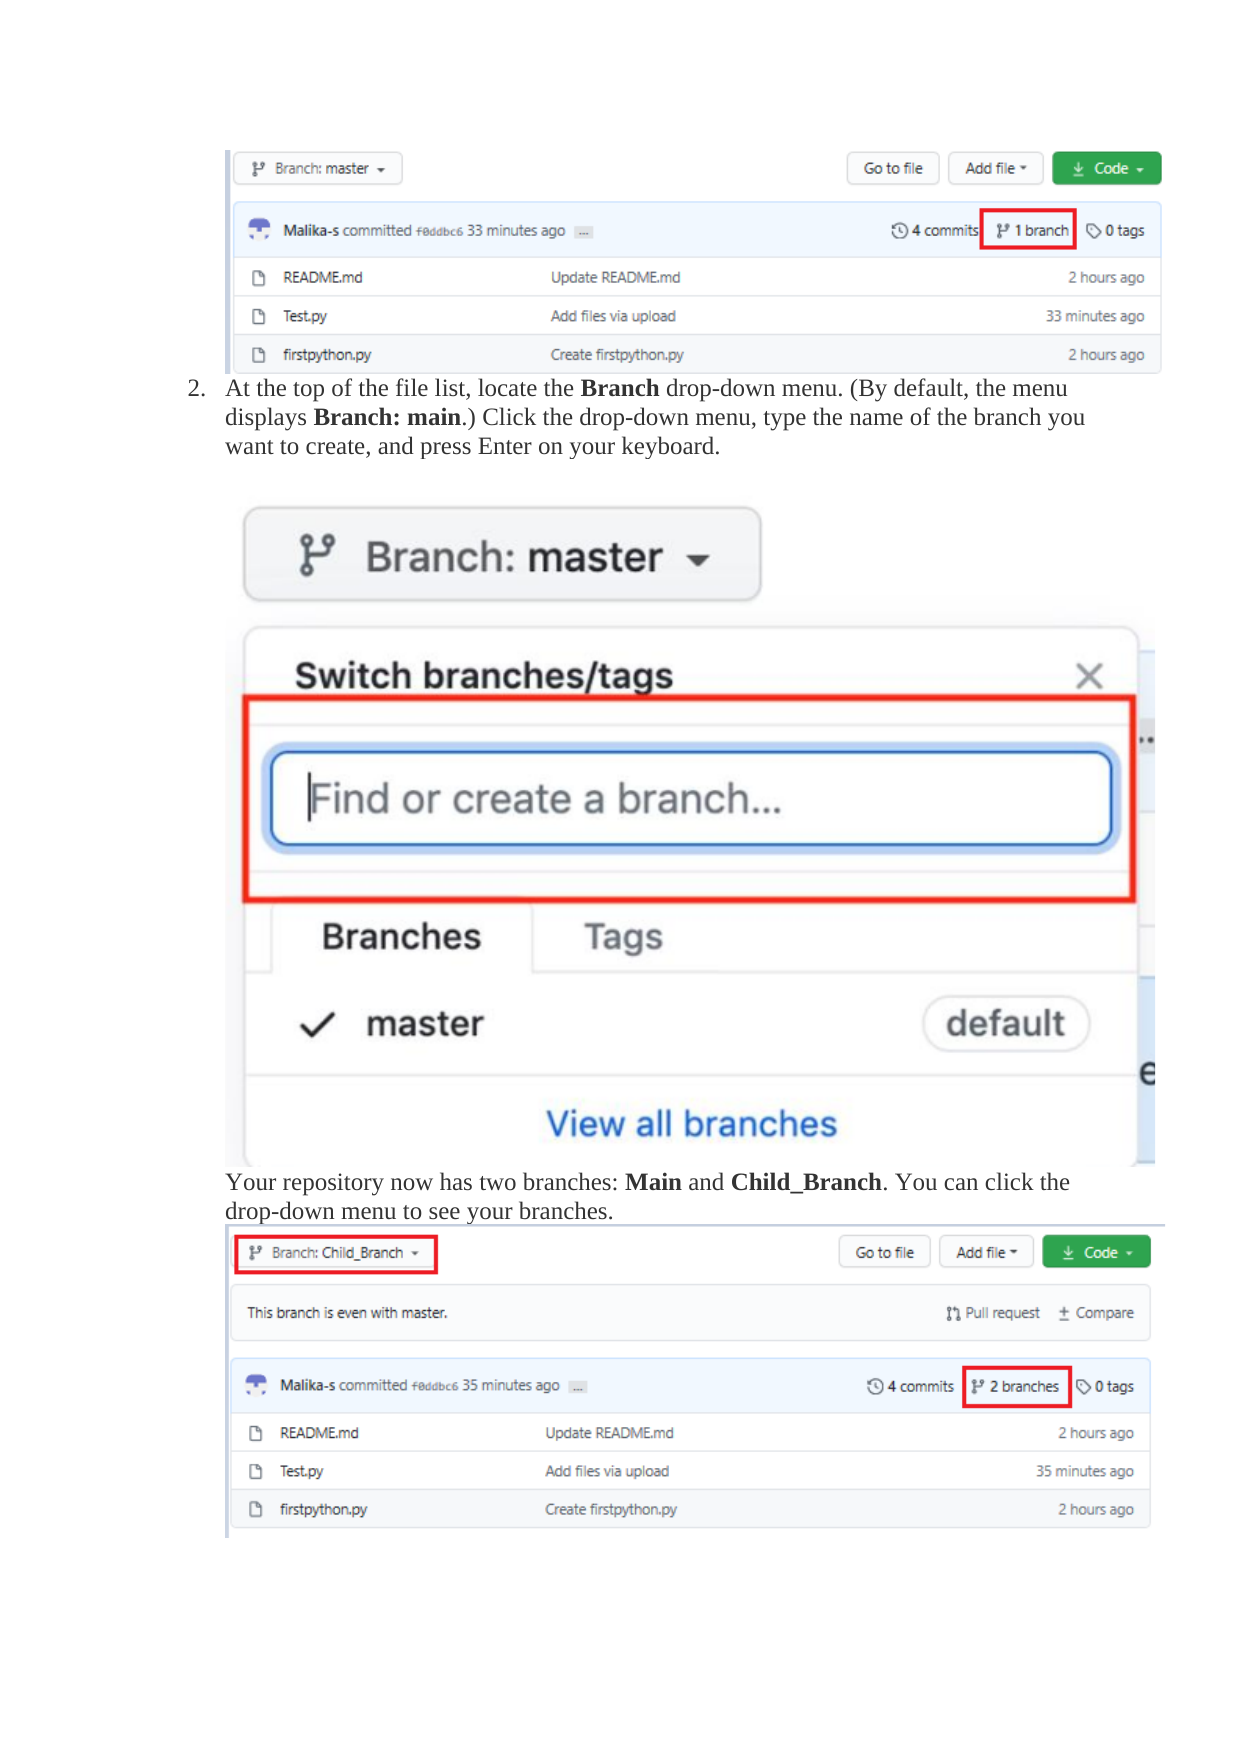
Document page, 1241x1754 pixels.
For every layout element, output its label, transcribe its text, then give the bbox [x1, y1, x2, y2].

picture [225, 459, 1155, 1167]
picture [225, 150, 1166, 374]
text Your repository now has two branches: Main and Child_Branch. You can click the drop-down menu to see your branches. [225, 1167, 1090, 1224]
picture [225, 1224, 1166, 1538]
list At the top of the file list, locate the Branch drop-down menu. (By default, the menu displays Branch: main.) Click the drop-down menu, type the name of the branch you want to create, and press Enter on your keyboard. [187, 373, 1090, 459]
